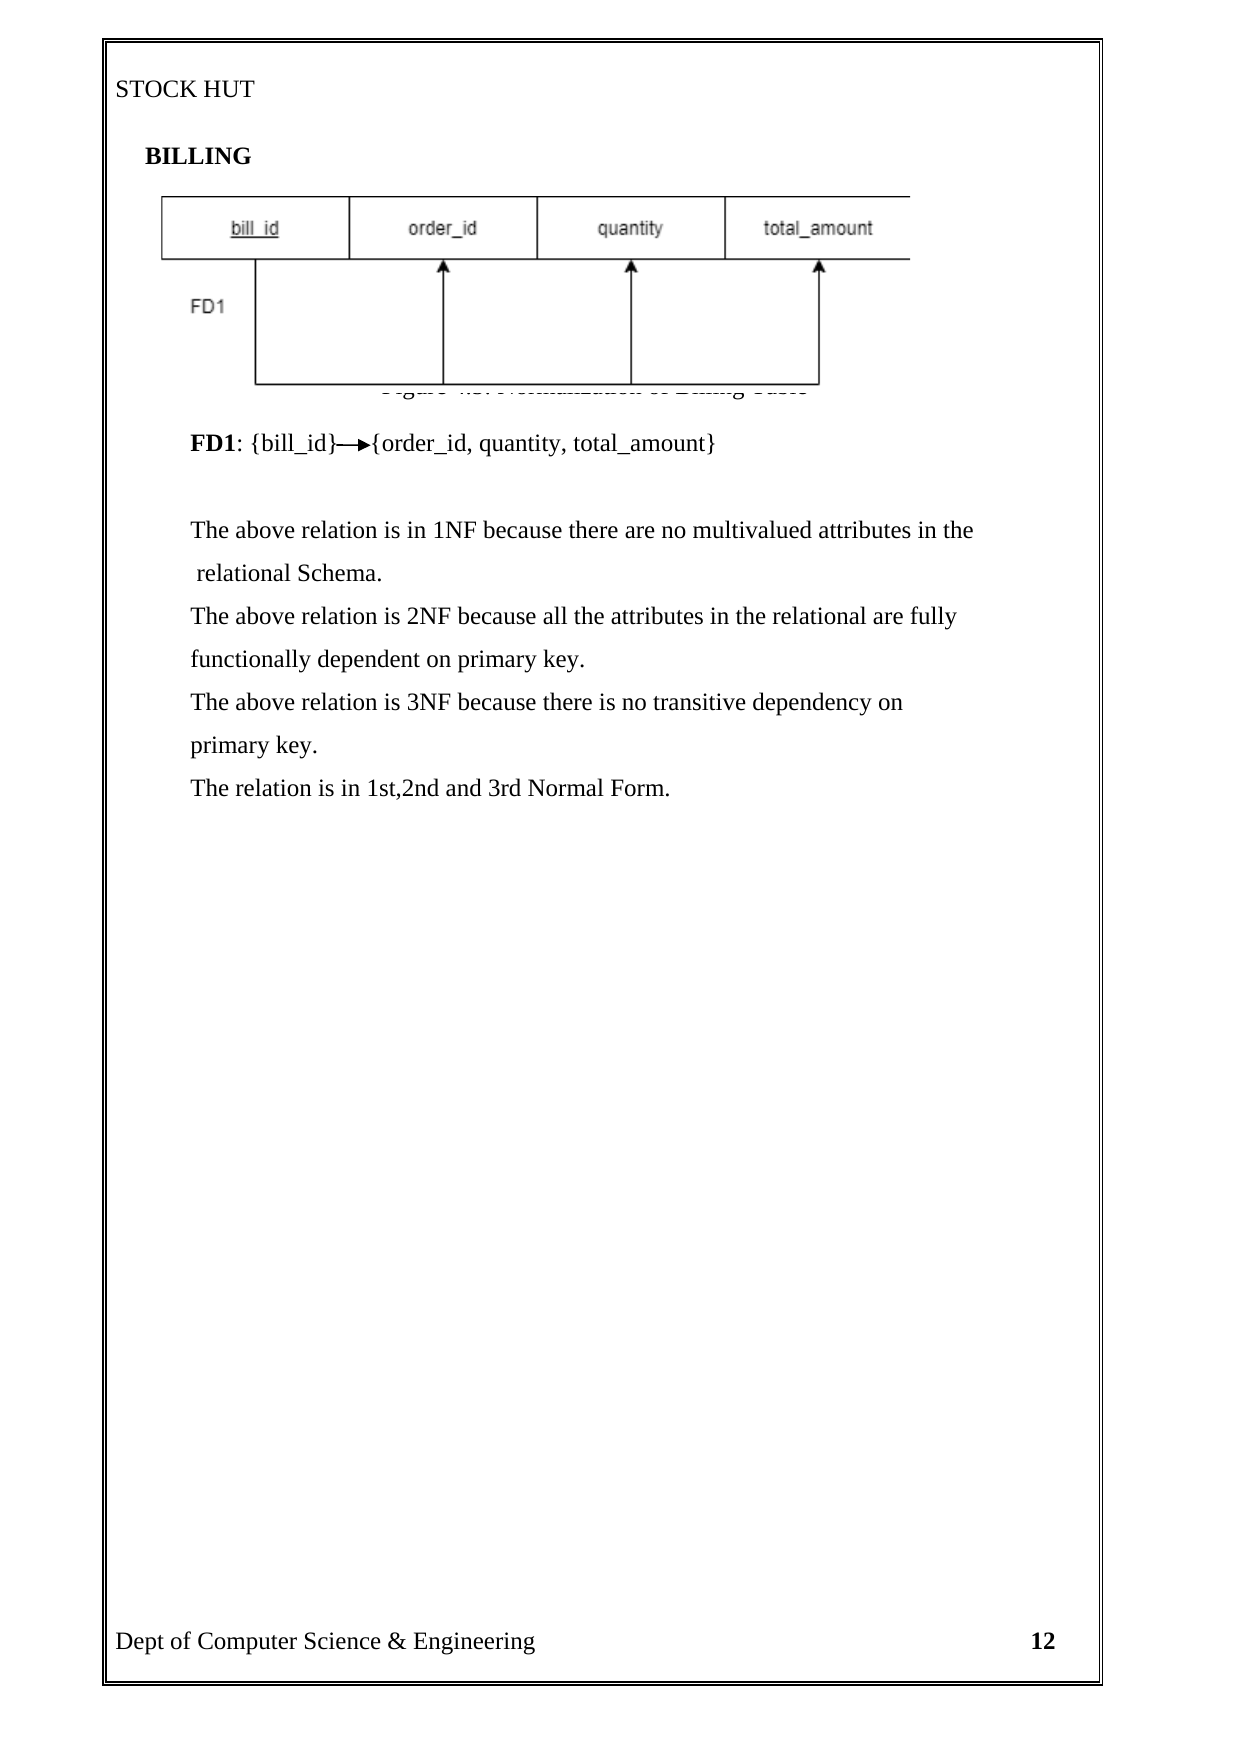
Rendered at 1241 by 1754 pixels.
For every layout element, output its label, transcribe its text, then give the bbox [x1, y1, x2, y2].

text The above relation is 2NF because all the attributes in the relational are fully [190, 601, 1090, 630]
text FD1: {bill_id} {order_id, quantity, total_amount} [161, 428, 1090, 457]
text functionally dependent on primary key. [190, 644, 1090, 673]
text BILLING [115, 141, 1090, 170]
text The above relation is 3NF because there is no transitive dependency on [190, 687, 1090, 716]
picture [161, 196, 910, 393]
text The relation is in 1st,2nd and 3rd Normal Form. [161, 773, 1090, 802]
text primary key. [190, 730, 1090, 759]
text relational Schema. [190, 558, 1090, 587]
text The above relation is in 1NF because there are no multivalued attributes in the [190, 515, 1090, 543]
text Figure 4.5: Normalization of Billing Table [115, 371, 1090, 400]
